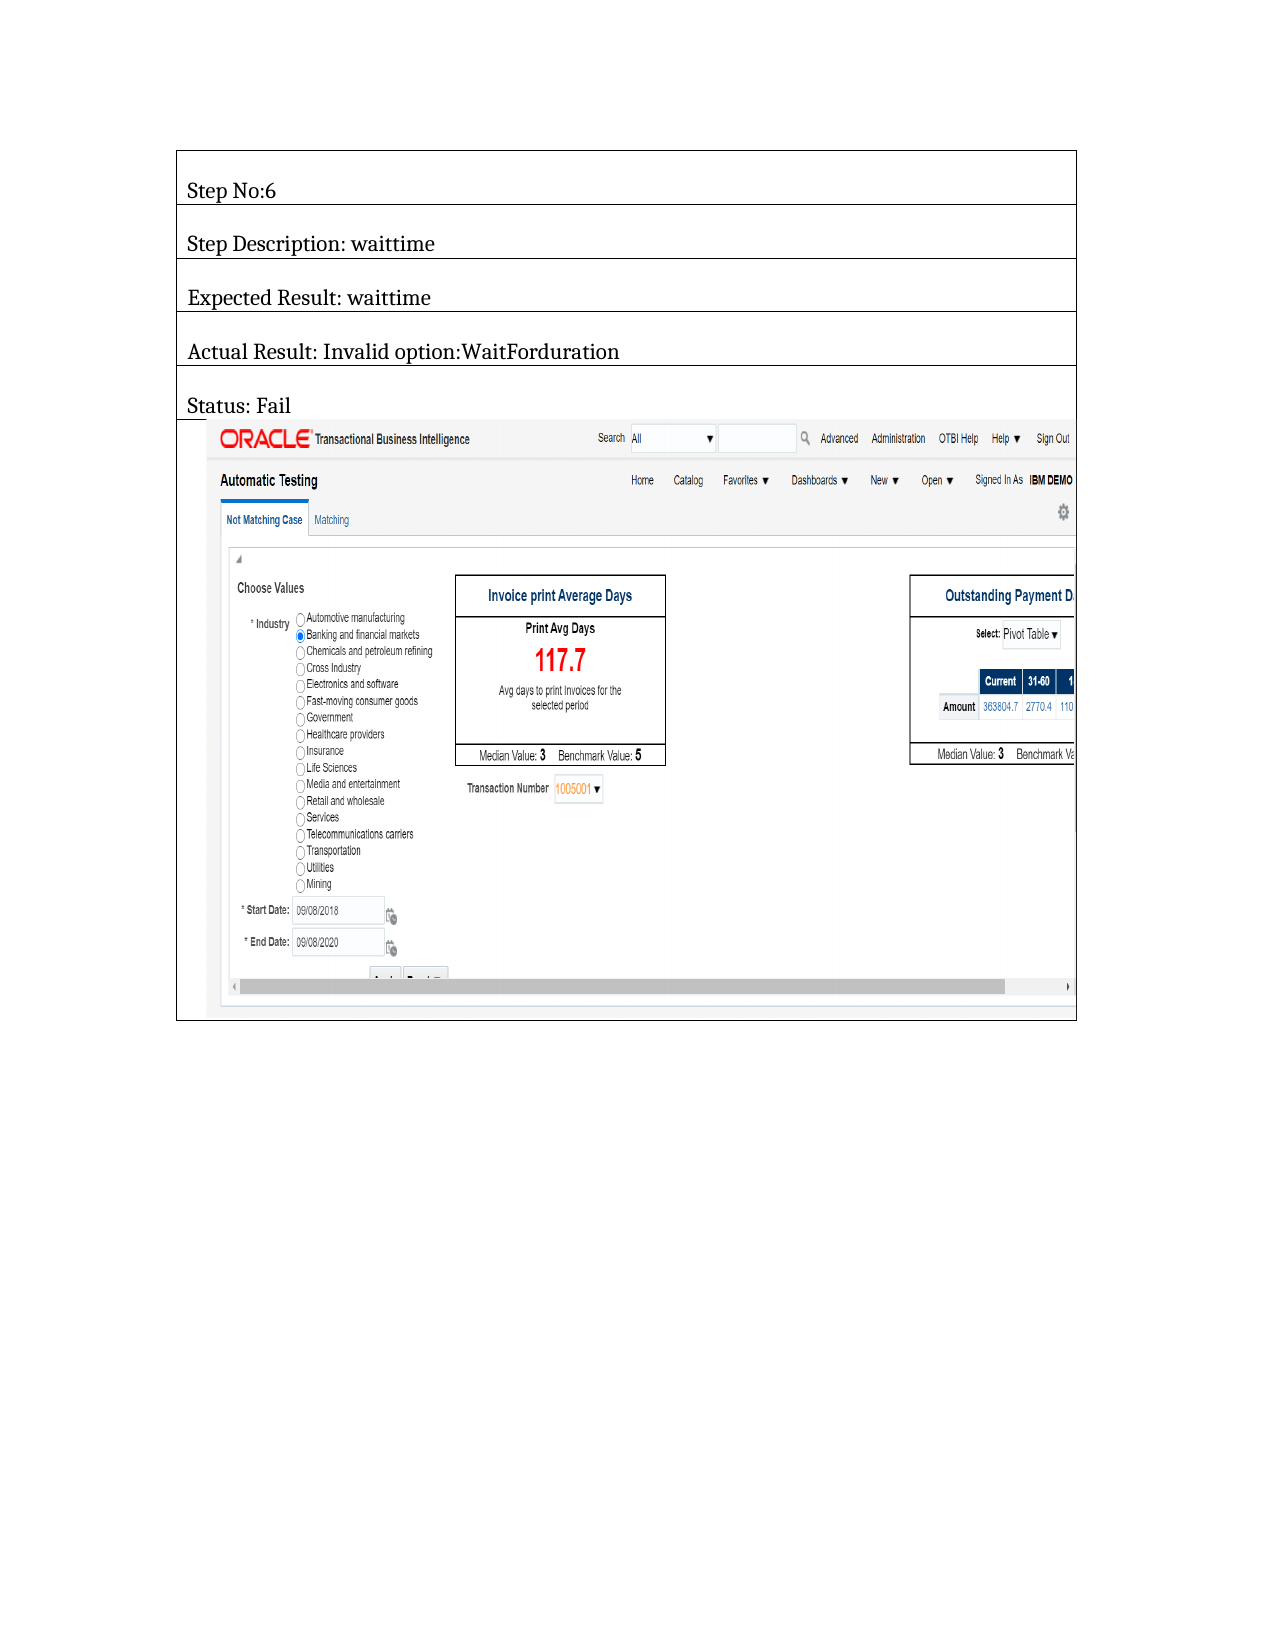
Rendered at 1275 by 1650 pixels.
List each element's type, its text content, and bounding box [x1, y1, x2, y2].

picture [206, 419, 1077, 1020]
table_header Step No:6 [177, 151, 1076, 204]
table_cell Expected Result: waittime [177, 259, 1076, 311]
table_cell Status: Fail [177, 366, 1076, 419]
table_cell Actual Result: Invalid option:WaitForduration [177, 312, 1076, 365]
table_cell [177, 420, 206, 1020]
table_cell Step Description: waittime [177, 205, 1076, 257]
